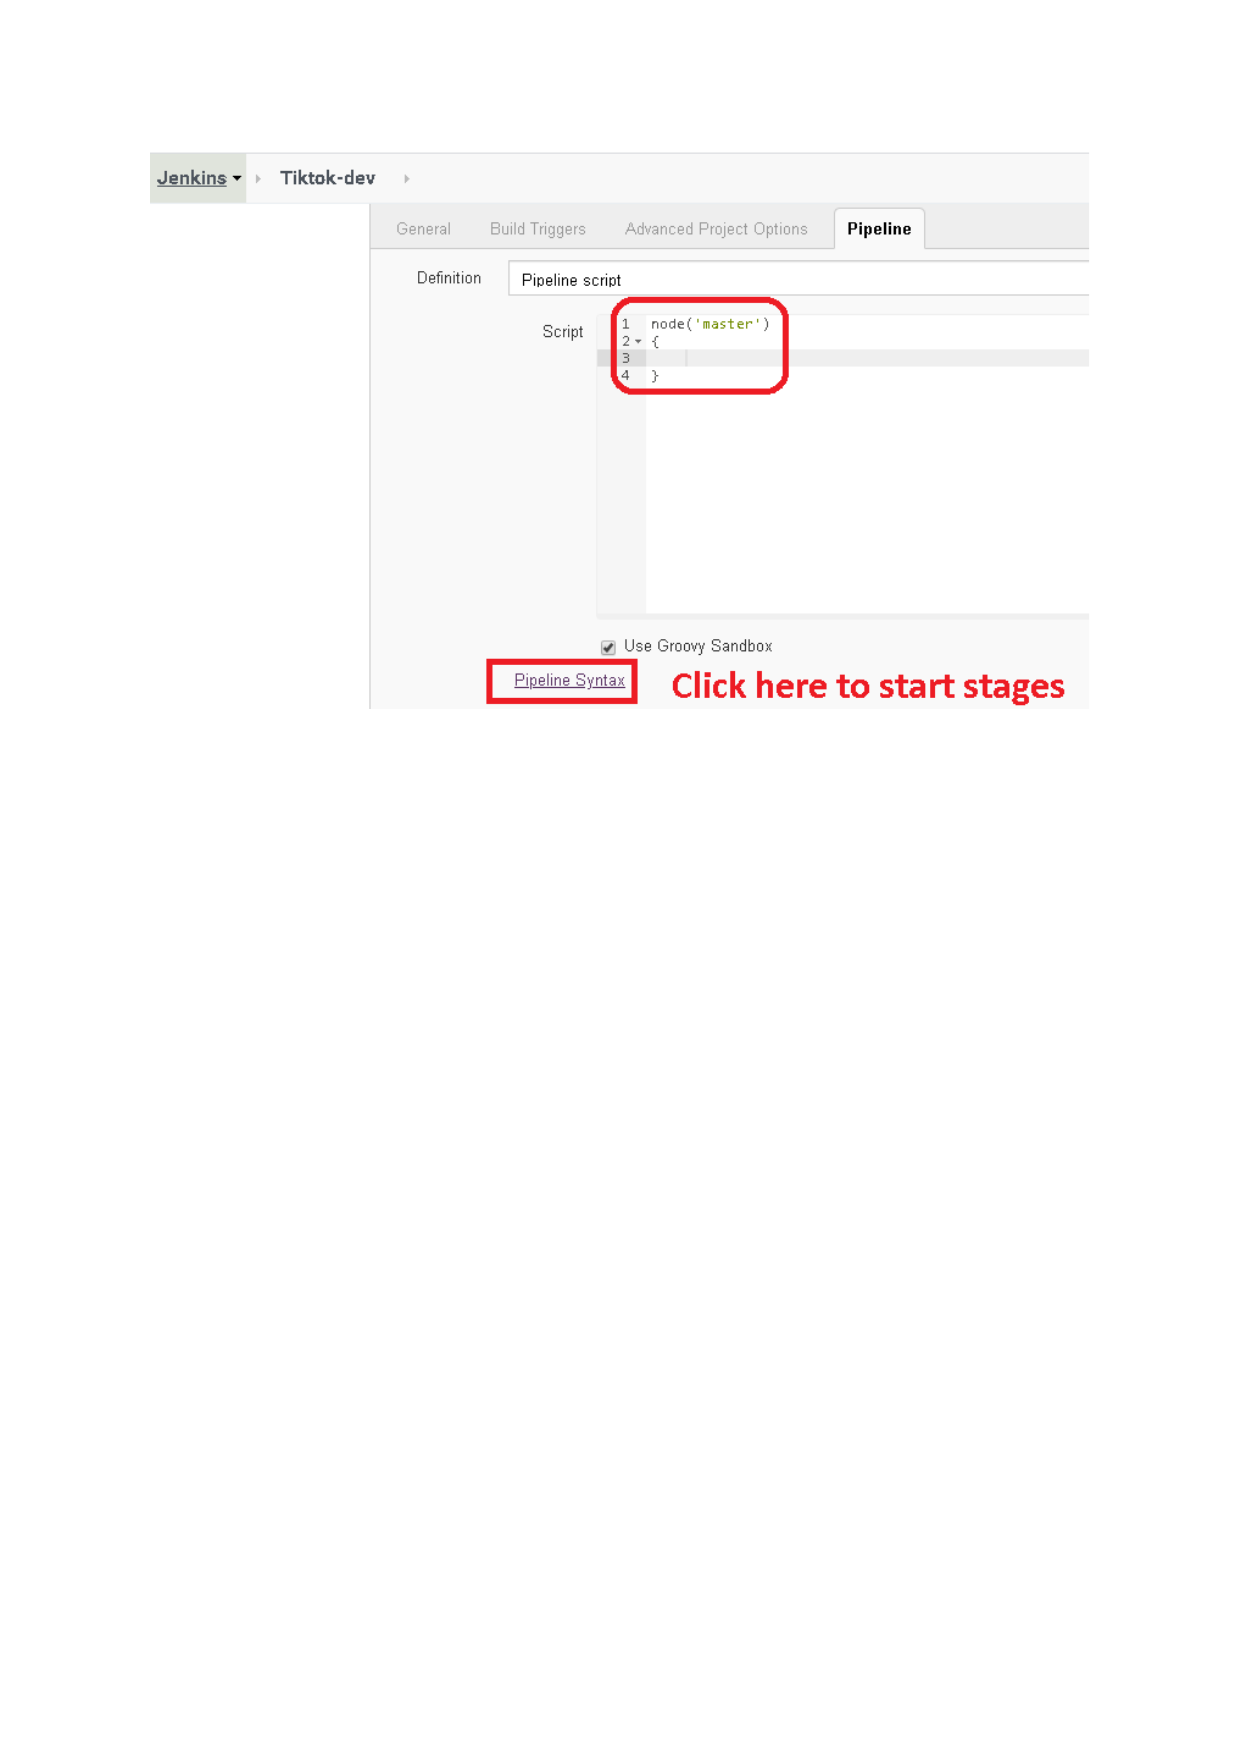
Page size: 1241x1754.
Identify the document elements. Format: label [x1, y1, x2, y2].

picture [150, 150, 1090, 709]
